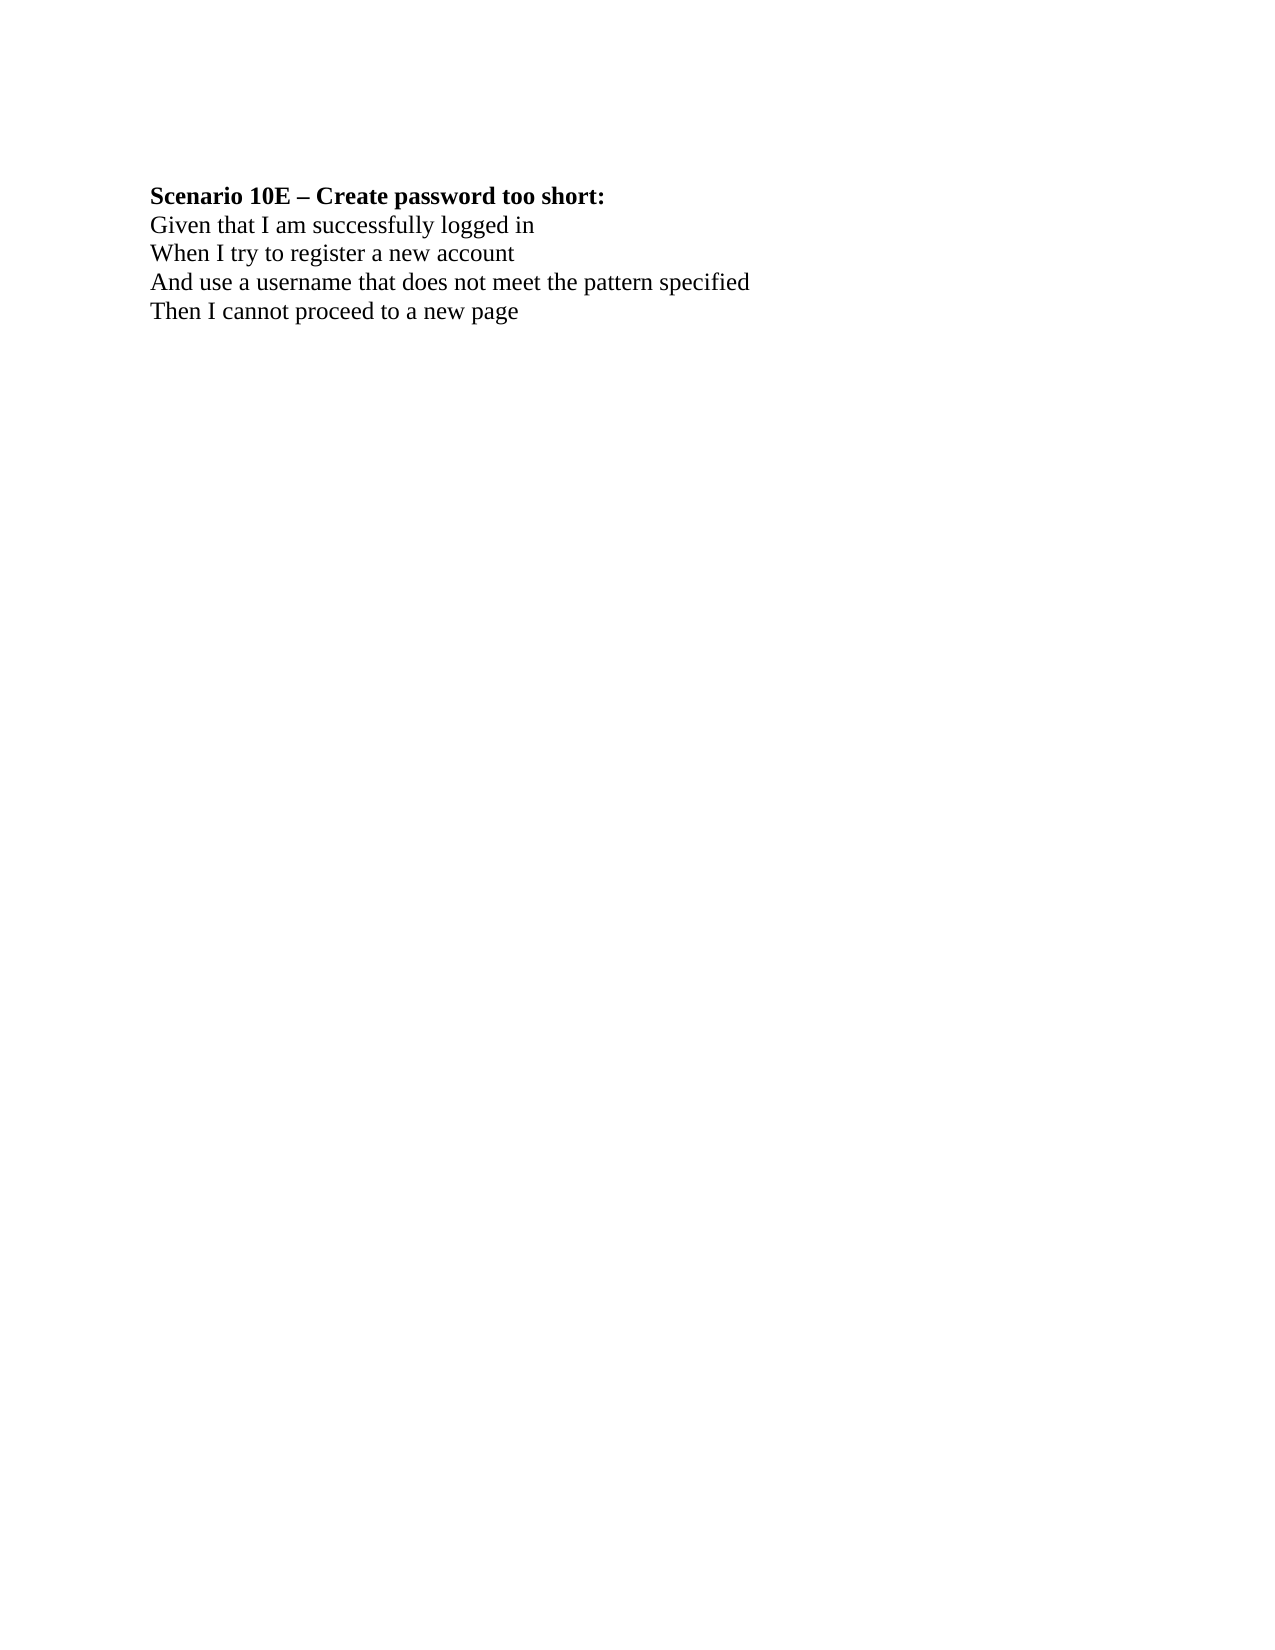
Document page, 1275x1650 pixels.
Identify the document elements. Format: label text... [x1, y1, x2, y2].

text Scenario 10E – Create password too short: [150, 181, 1125, 210]
text Given that I am successfully logged in [150, 210, 1125, 238]
text When I try to register a new account [150, 238, 1125, 267]
text Then I cannot proceed to a new page [150, 296, 1125, 325]
text And use a username that does not meet the pattern specified [150, 267, 1125, 296]
